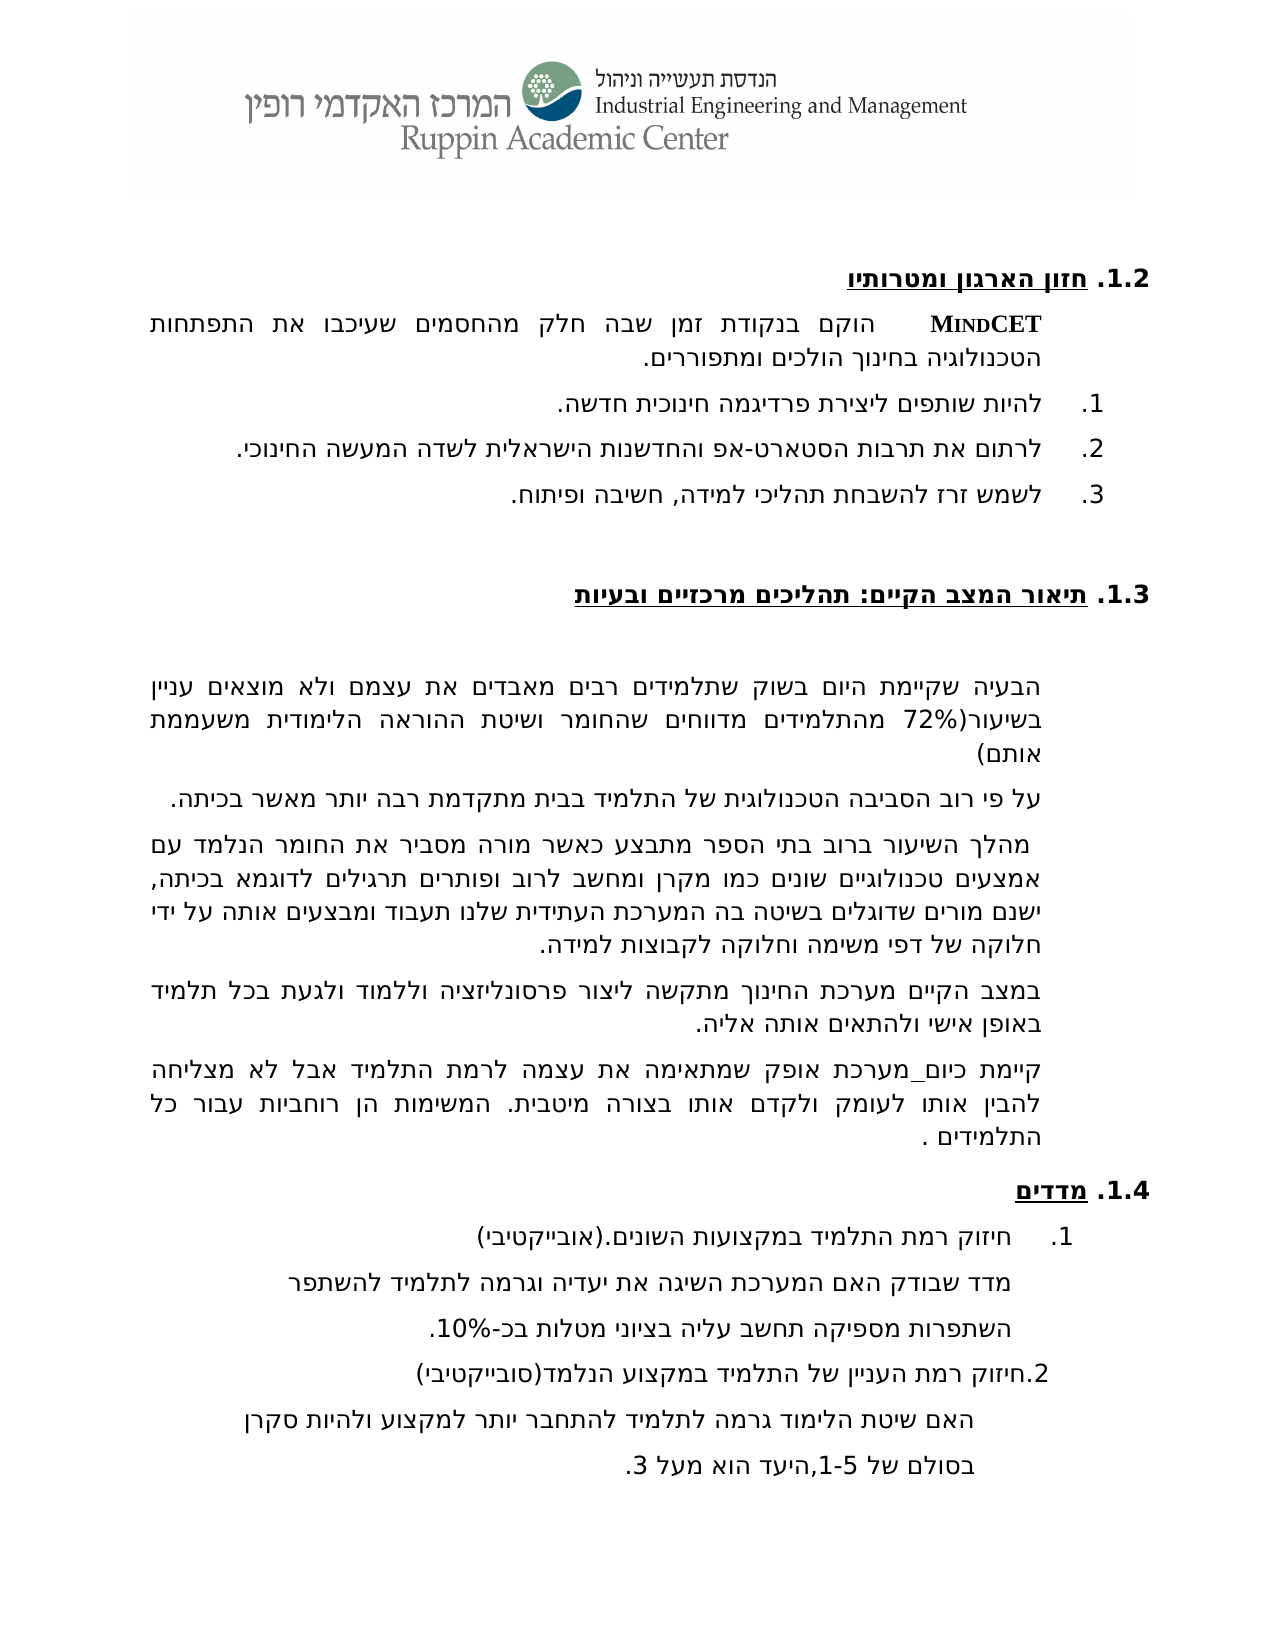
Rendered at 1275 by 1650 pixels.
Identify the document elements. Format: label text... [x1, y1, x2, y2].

list לרתום את תרבות הסטארט-אפ והחדשנות הישראלית לשדה המעשה החינוכי. [150, 431, 1081, 464]
text מדד שבודק האם המערכת השיגה את יעדיה וגרמה לתלמיד להשתפר [150, 1264, 1012, 1297]
picture [126, 12, 1132, 201]
subtitle חזון הארגון ומטרותיו [150, 264, 1087, 293]
subtitle תיאור המצב הקיים: תהליכים מרכזיים ובעיות [150, 581, 1087, 610]
text על פי רוב הסביבה הטכנולוגית של התלמיד בבית מתקדמת רבה יותר מאשר בכיתה. [150, 781, 1042, 814]
text קיימת כיום מערכת אופק שמתאימה את עצמה לרמת התלמיד אבל לא מצליחה להבין אותו לעומק ולקדם אותו בצורה מיטבית. המשימות הן רוחביות עבור כל התלמידים . [150, 1051, 1042, 1151]
text MindCET הוקם בנקודת זמן שבה חלק מהחסמים שעיכבו את התפתחות הטכנולוגיה בחינוך הולכים ומתפוררים. [150, 306, 1042, 372]
text 2.חיזוק רמת העניין של התלמיד במקצוע הנלמד(סובייקטיבי) [150, 1356, 1050, 1389]
text בסולם של 1-5,היעד הוא מעל 3. [150, 1447, 975, 1481]
list לשמש זרז להשבחת תהליכי למידה, חשיבה ופיתוח. [150, 476, 1081, 510]
text הבעיה שקיימת היום בשוק שתלמידים רבים מאבדים את עצמם ולא מוצאים עניין בשיעור(72% מהתלמידים מדווחים שהחומר ושיטת ההוראה הלימודית משעממת אותם) [150, 668, 1042, 768]
text במצב הקיים מערכת החינוך מתקשה ליצור פרסונליזציה וללמוד ולגעת בכל תלמיד באופן אישי ולהתאים אותה אליה. [150, 972, 1042, 1039]
subtitle מדדים [150, 1176, 1087, 1206]
list להיות שותפים ליצירת פרדיגמה חינוכית חדשה. [150, 385, 1081, 418]
text השתפרות מספיקה תחשב עליה בציוני מטלות בכ-10%. [150, 1310, 1012, 1343]
list חיזוק רמת התלמיד במקצועות השונים.(אובייקטיבי) [150, 1218, 1050, 1251]
text מהלך השיעור ברוב בתי הספר מתבצע כאשר מורה מסביר את החומר הנלמד עם אמצעים טכנולוגיים שונים כמו מקרן ומחשב לרוב ופותרים תרגילים לדוגמא בכיתה, ישנם מורים שדוגלים בשיטה בה המערכת העתידית שלנו תעבוד ומבצעים אותה על ידי חלוקה של דפי משימה וחלוקה לקבוצות למידה. [150, 826, 1042, 960]
text האם שיטת הלימוד גרמה לתלמיד להתחבר יותר למקצוע ולהיות סקרן [150, 1401, 975, 1435]
